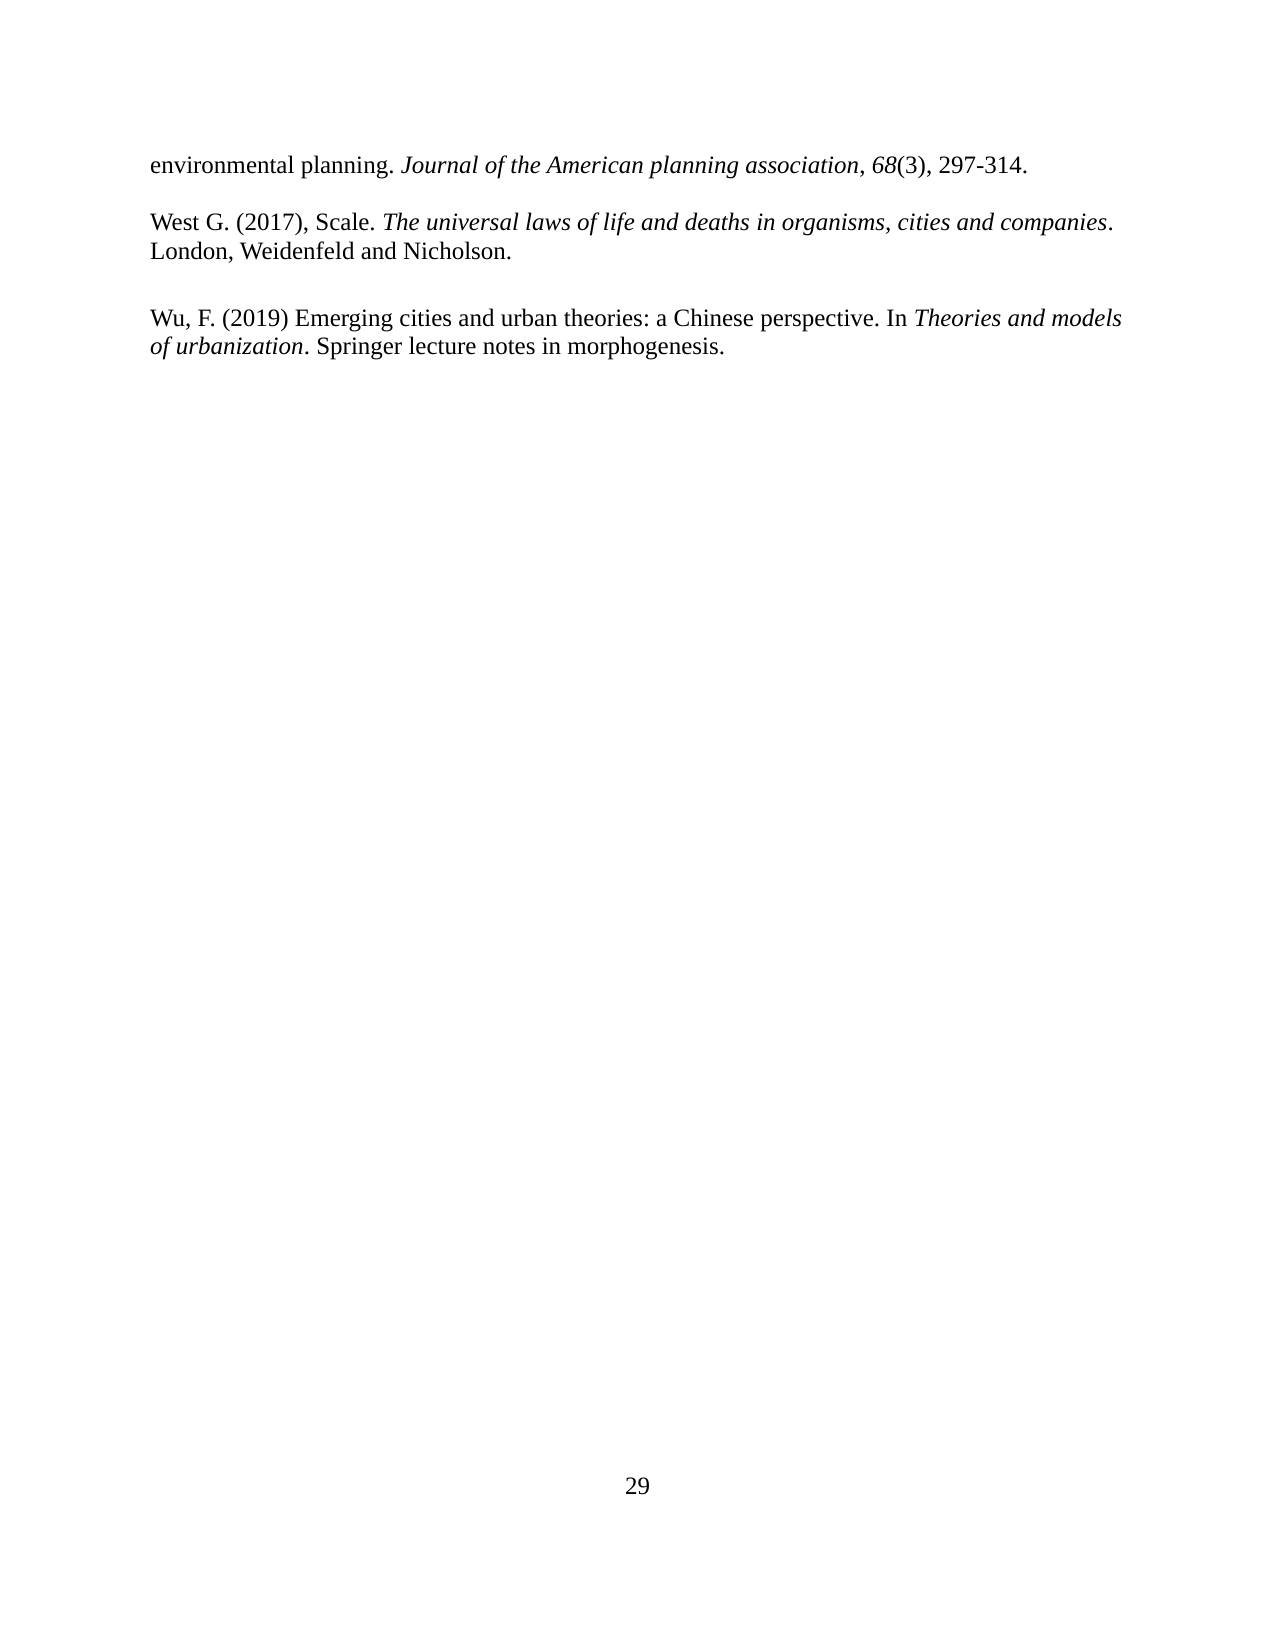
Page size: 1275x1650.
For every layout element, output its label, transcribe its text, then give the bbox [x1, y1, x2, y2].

text Wu, F. (2019) Emerging cities and urban theories: a Chinese perspective. In Theories and models of urbanization. Springer lecture notes in morphogenesis. [150, 303, 1125, 360]
text West G. (2017), Scale. The universal laws of life and deaths in organisms, cities and companies. London, Weidenfeld and Nicholson. [150, 207, 1125, 265]
